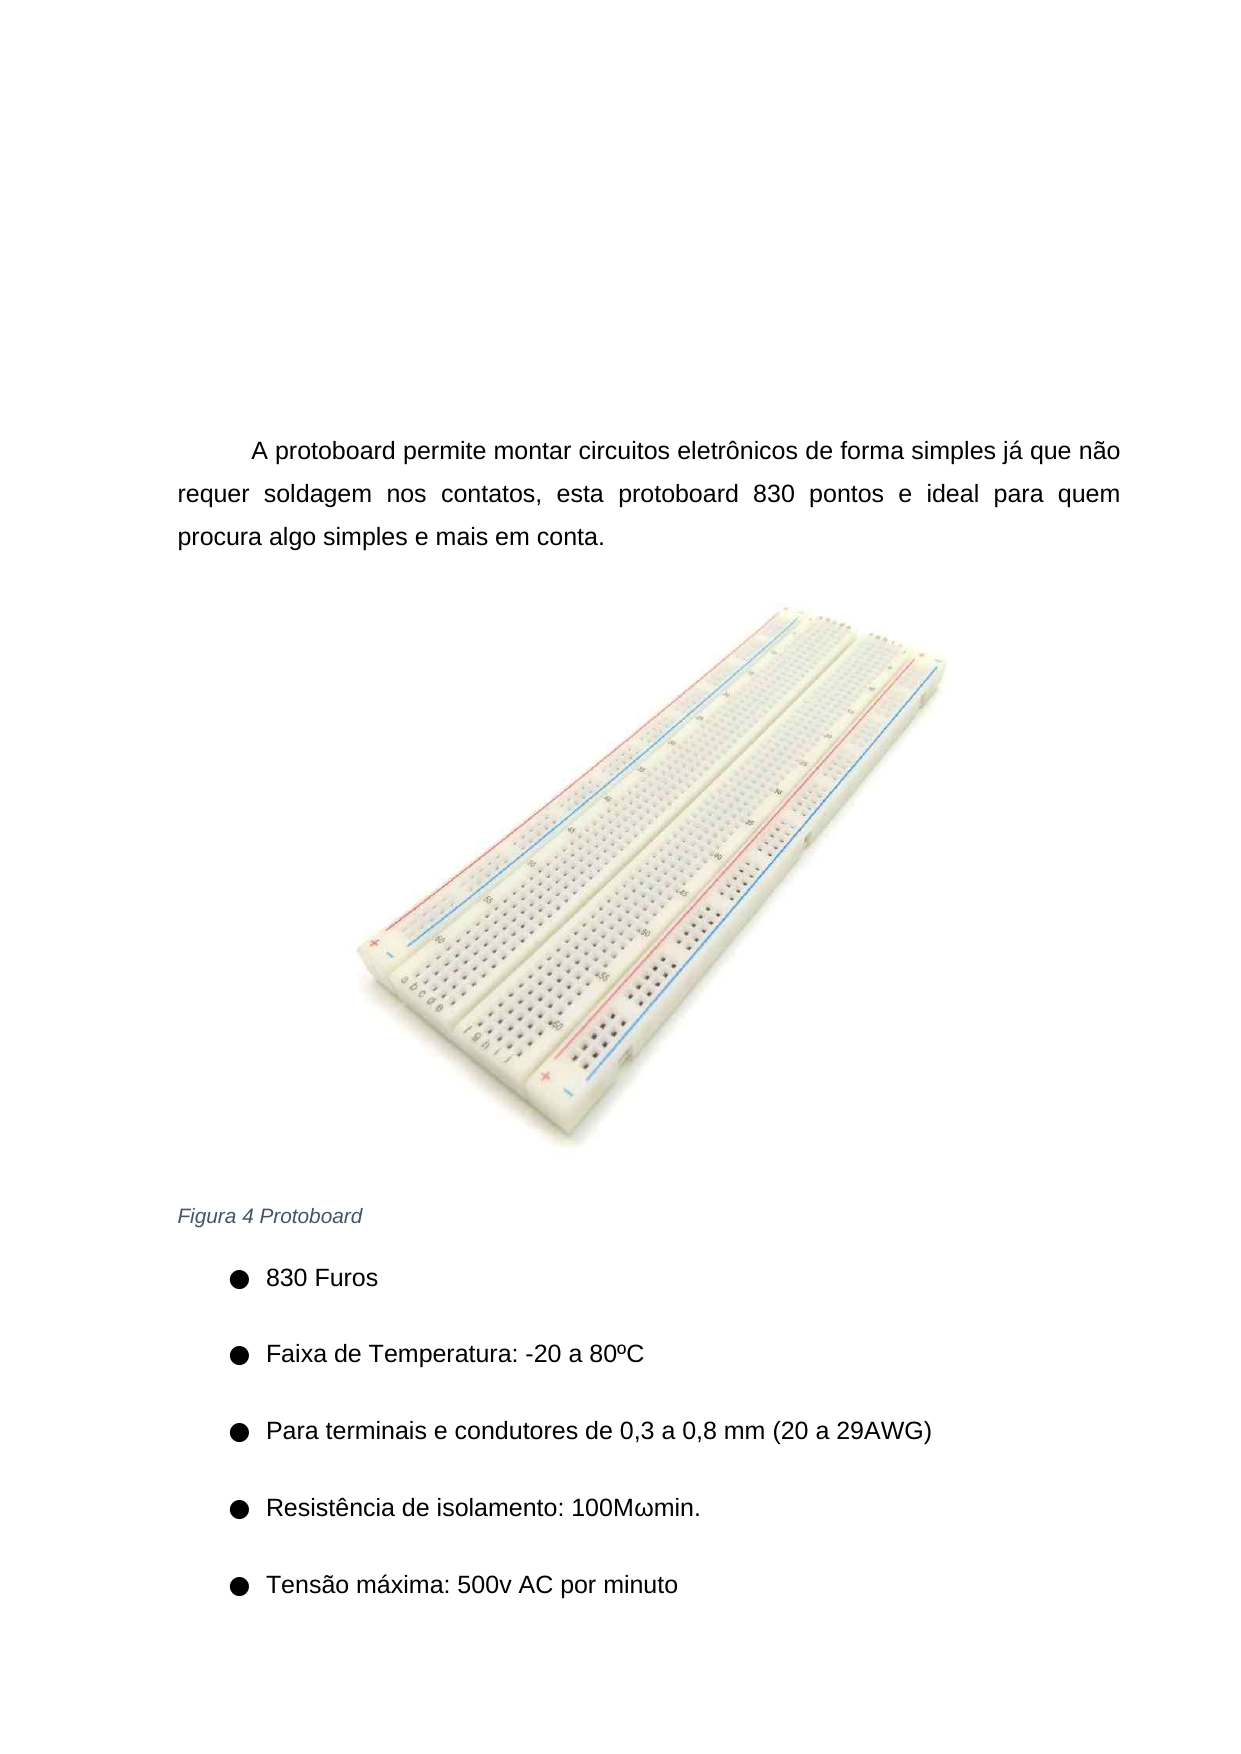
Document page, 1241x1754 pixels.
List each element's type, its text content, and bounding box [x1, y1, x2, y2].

list Para terminais e condutores de 0,3 a 0,8 mm (20 a 29AWG) [228, 1403, 1122, 1454]
text A protoboard permite montar circuitos eletrônicos de forma simples já que não requer soldagem nos contatos, esta protoboard 830 pontos e ideal para quem procura algo simples e mais em conta. [177, 436, 1122, 551]
list Resistência de isolamento: 100Mωmin. [228, 1480, 1122, 1531]
text Figura 4 Protoboard [177, 1204, 1122, 1228]
list Tensão máxima: 500v AC por minuto [228, 1557, 1122, 1608]
list 830 Furos [228, 1249, 1122, 1300]
picture [337, 565, 963, 1191]
list Faixa de Temperatura: -20 a 80ºC [228, 1326, 1122, 1377]
